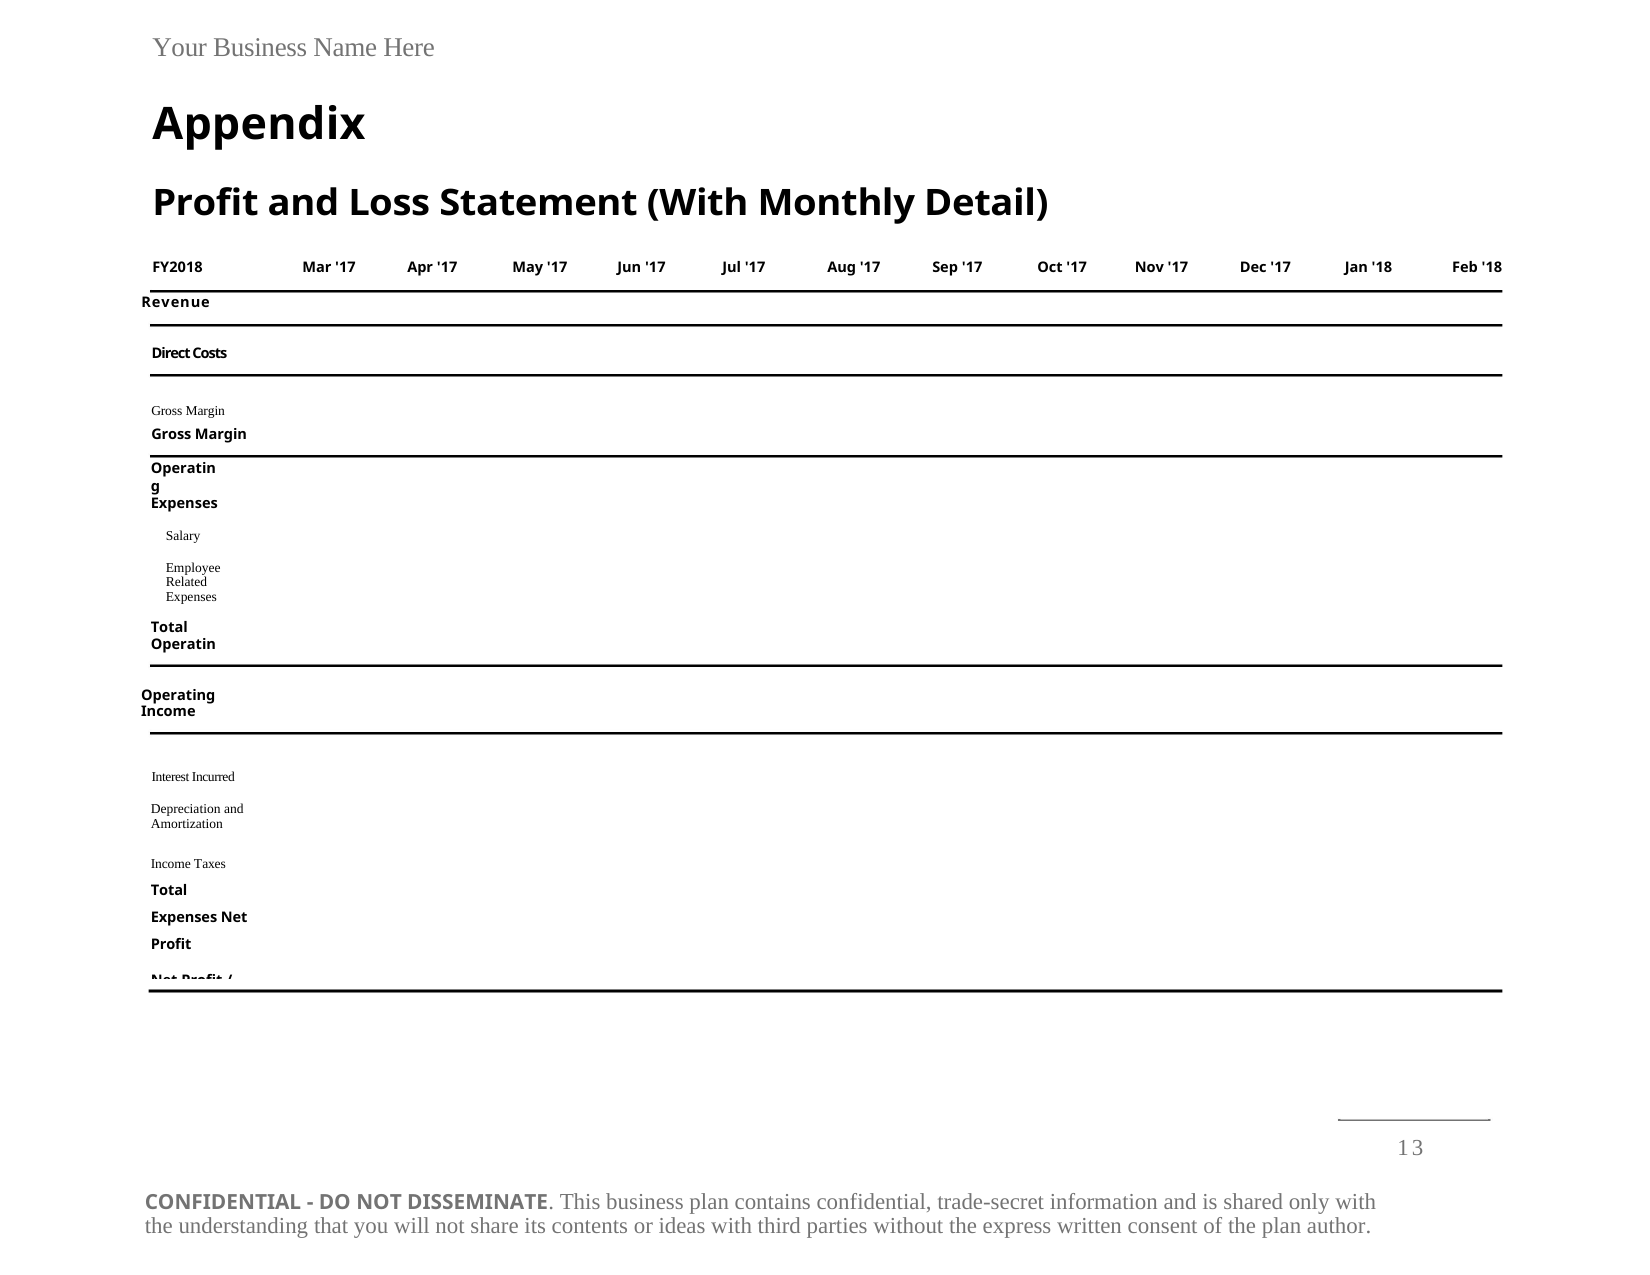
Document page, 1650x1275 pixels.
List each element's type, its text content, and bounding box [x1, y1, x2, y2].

text Your Business Name Here [152, 32, 1504, 62]
text Appendix [152, 98, 1504, 150]
text Profit and Loss Statement (With Monthly Detail) [152, 181, 1504, 224]
text 13 [1397, 286, 1504, 1160]
picture [148, 289, 1397, 1121]
text FY2018 Mar '17 Apr '17 May '17 Jun '17 Jul '17 Aug '17 Sep '17 Oct '17 Nov '17 Dec '17 Jan '18 Feb '18 [152, 260, 1504, 276]
text CONFIDENTIAL - DO NOT DISSEMINATE. This business plan contains confidential, trade-secret information and is shared only with the understanding that you will not share its contents or ideas with third parties without the express written consent of the plan author. [144, 1190, 1406, 1238]
